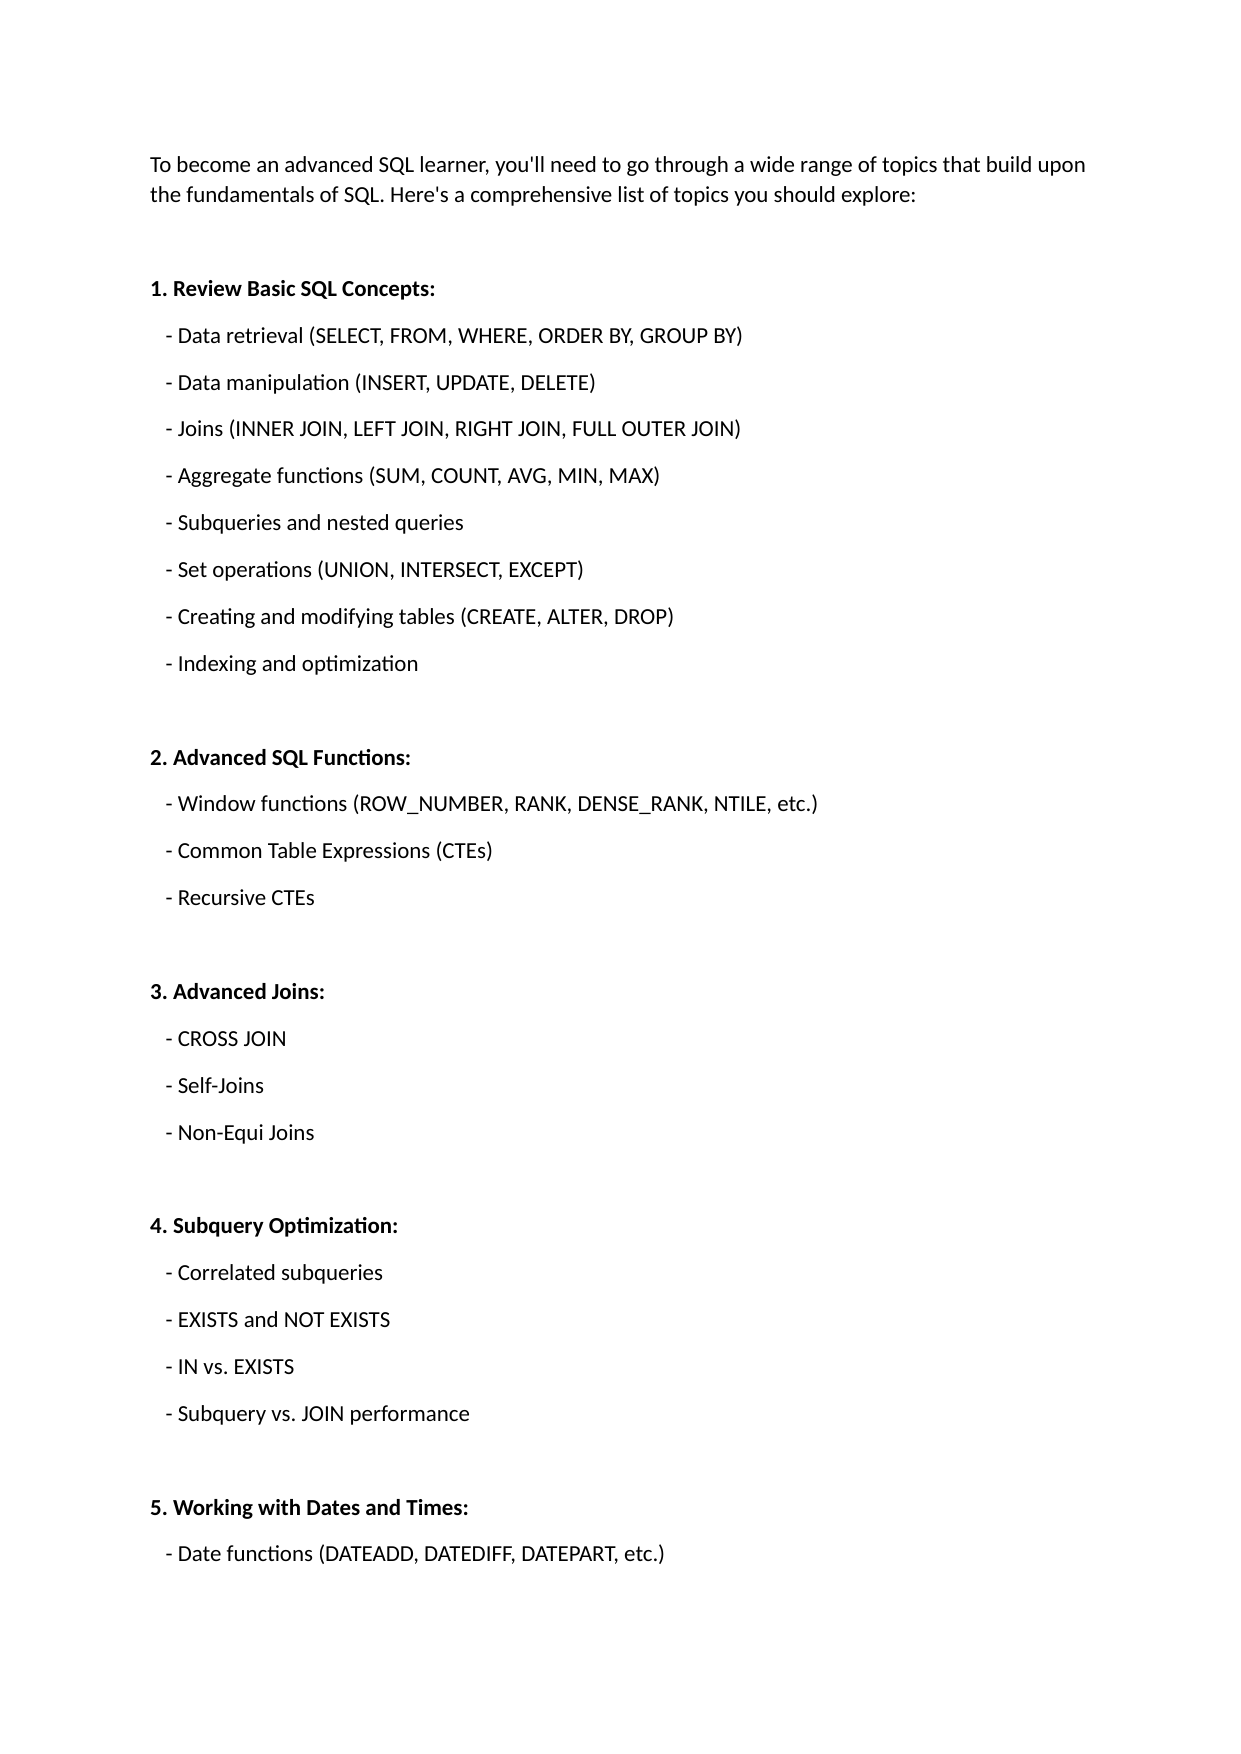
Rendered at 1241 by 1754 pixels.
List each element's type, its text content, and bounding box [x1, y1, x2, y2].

text - Indexing and optimization [150, 649, 1090, 677]
text 5. Working with Dates and Times: [150, 1493, 1090, 1521]
text - Correlated subqueries [150, 1258, 1090, 1286]
text 2. Advanced SQL Functions: [150, 743, 1090, 771]
text - Common Table Expressions (CTEs) [150, 836, 1090, 864]
text - Joins (INNER JOIN, LEFT JOIN, RIGHT JOIN, FULL OUTER JOIN) [150, 414, 1090, 443]
text To become an advanced SQL learner, you'll need to go through a wide range of topics that build upon the fundamentals of SQL. Here's a comprehensive list of topics you should explore: [150, 150, 1090, 208]
text 4. Subquery Optimization: [150, 1211, 1090, 1239]
text - Data retrieval (SELECT, FROM, WHERE, ORDER BY, GROUP BY) [150, 321, 1090, 349]
text - Recursive CTEs [150, 883, 1090, 911]
text - Subqueries and nested queries [150, 508, 1090, 536]
text - CROSS JOIN [150, 1024, 1090, 1052]
text - Creating and modifying tables (CREATE, ALTER, DROP) [150, 602, 1090, 630]
text - Aggregate functions (SUM, COUNT, AVG, MIN, MAX) [150, 461, 1090, 489]
text - EXISTS and NOT EXISTS [150, 1305, 1090, 1333]
text - Subquery vs. JOIN performance [150, 1399, 1090, 1427]
text - Set operations (UNION, INTERSECT, EXCEPT) [150, 555, 1090, 583]
text - Date functions (DATEADD, DATEDIFF, DATEPART, etc.) [150, 1539, 1090, 1568]
text - IN vs. EXISTS [150, 1352, 1090, 1380]
text 1. Review Basic SQL Concepts: [150, 274, 1090, 302]
text 3. Advanced Joins: [150, 977, 1090, 1005]
text - Non-Equi Joins [150, 1118, 1090, 1146]
text - Self-Joins [150, 1071, 1090, 1099]
text - Window functions (ROW_NUMBER, RANK, DENSE_RANK, NTILE, etc.) [150, 789, 1090, 818]
text - Data manipulation (INSERT, UPDATE, DELETE) [150, 368, 1090, 396]
